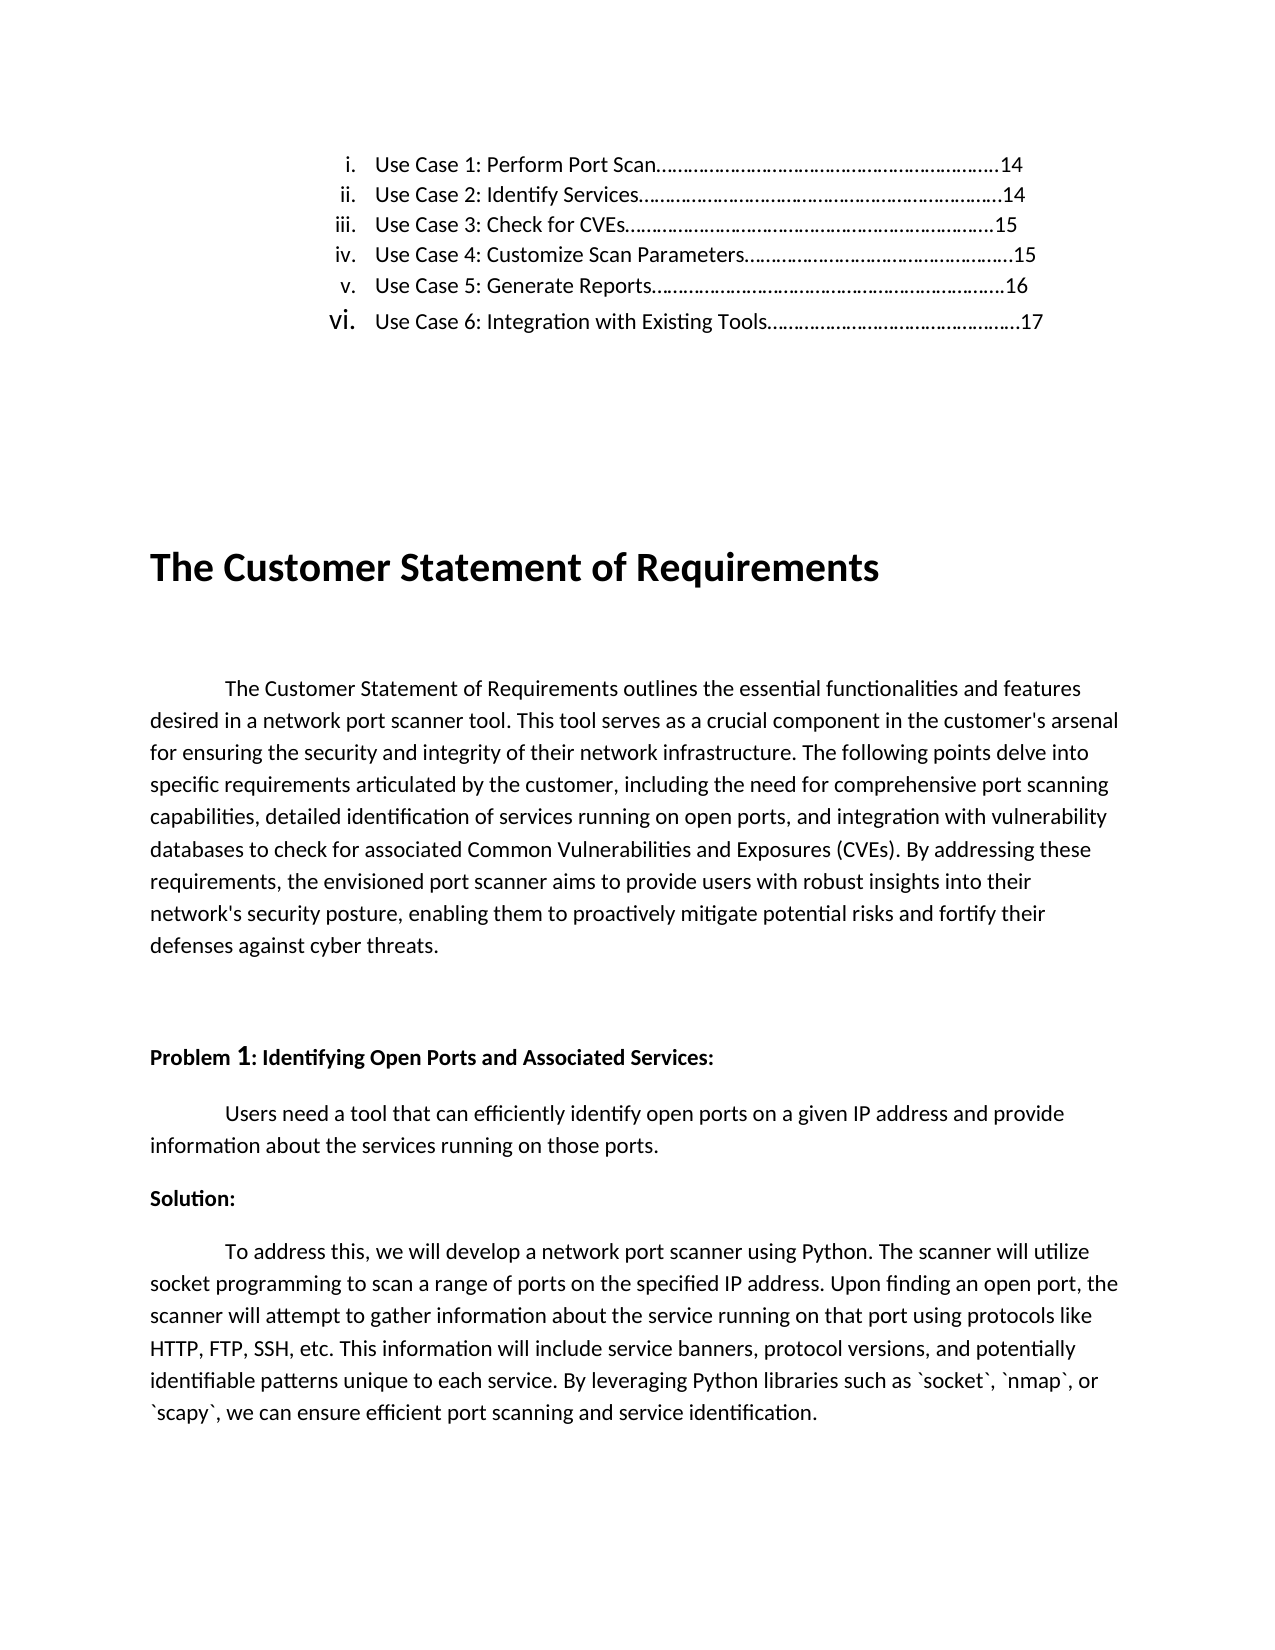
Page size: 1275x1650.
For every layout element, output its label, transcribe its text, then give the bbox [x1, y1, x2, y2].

text Users need a tool that can efficiently identify open ports on a given IP address and provide information about the services running on those ports. [150, 1099, 1125, 1159]
text Solution: [150, 1184, 1125, 1212]
list Use Case 3: Check for CVEs…………………………………………………………….15 [356, 210, 1125, 238]
text The Customer Statement of Requirements [150, 541, 1125, 592]
text The Customer Statement of Requirements outlines the essential functionalities and features desired in a network port scanner tool. This tool serves as a crucial component in the customer's arsenal for ensuring the security and integrity of their network infrastructure. The following points delve into specific requirements articulated by the customer, including the need for comprehensive port scanning capabilities, detailed identification of services running on open ports, and integration with vulnerability databases to check for associated Common Vulnerabilities and Exposures (CVEs). By addressing these requirements, the envisioned port scanner aims to provide users with robust insights into their network's security posture, enabling them to proactively mitigate potential risks and fortify their defenses against cyber threats. [150, 674, 1125, 959]
list Use Case 4: Customize Scan Parameters……………………………………………15 [356, 241, 1125, 269]
list Use Case 2: Identify Services……………………………………………………………14 [356, 180, 1125, 208]
text To address this, we will develop a network port scanner using Python. The scanner will utilize socket programming to scan a range of ports on the specified IP address. Upon finding an open port, the scanner will attempt to gather information about the service running on that port using protocols like HTTP, FTP, SSH, etc. This information will include service banners, protocol versions, and potentially identifiable patterns unique to each service. By leveraging Python libraries such as `socket`, `nmap`, or `scapy`, we can ensure efficient port scanning and service identification. [150, 1237, 1125, 1426]
list Use Case 6: Integration with Existing Tools…………………………………………17 [356, 301, 1125, 337]
list Use Case 5: Generate Reports………………………………………………………….16 [356, 271, 1125, 299]
list Use Case 1: Perform Port Scan………………………………………………………..14 [356, 150, 1125, 178]
text Problem 1: Identifying Open Ports and Associated Services: [150, 1037, 1125, 1073]
